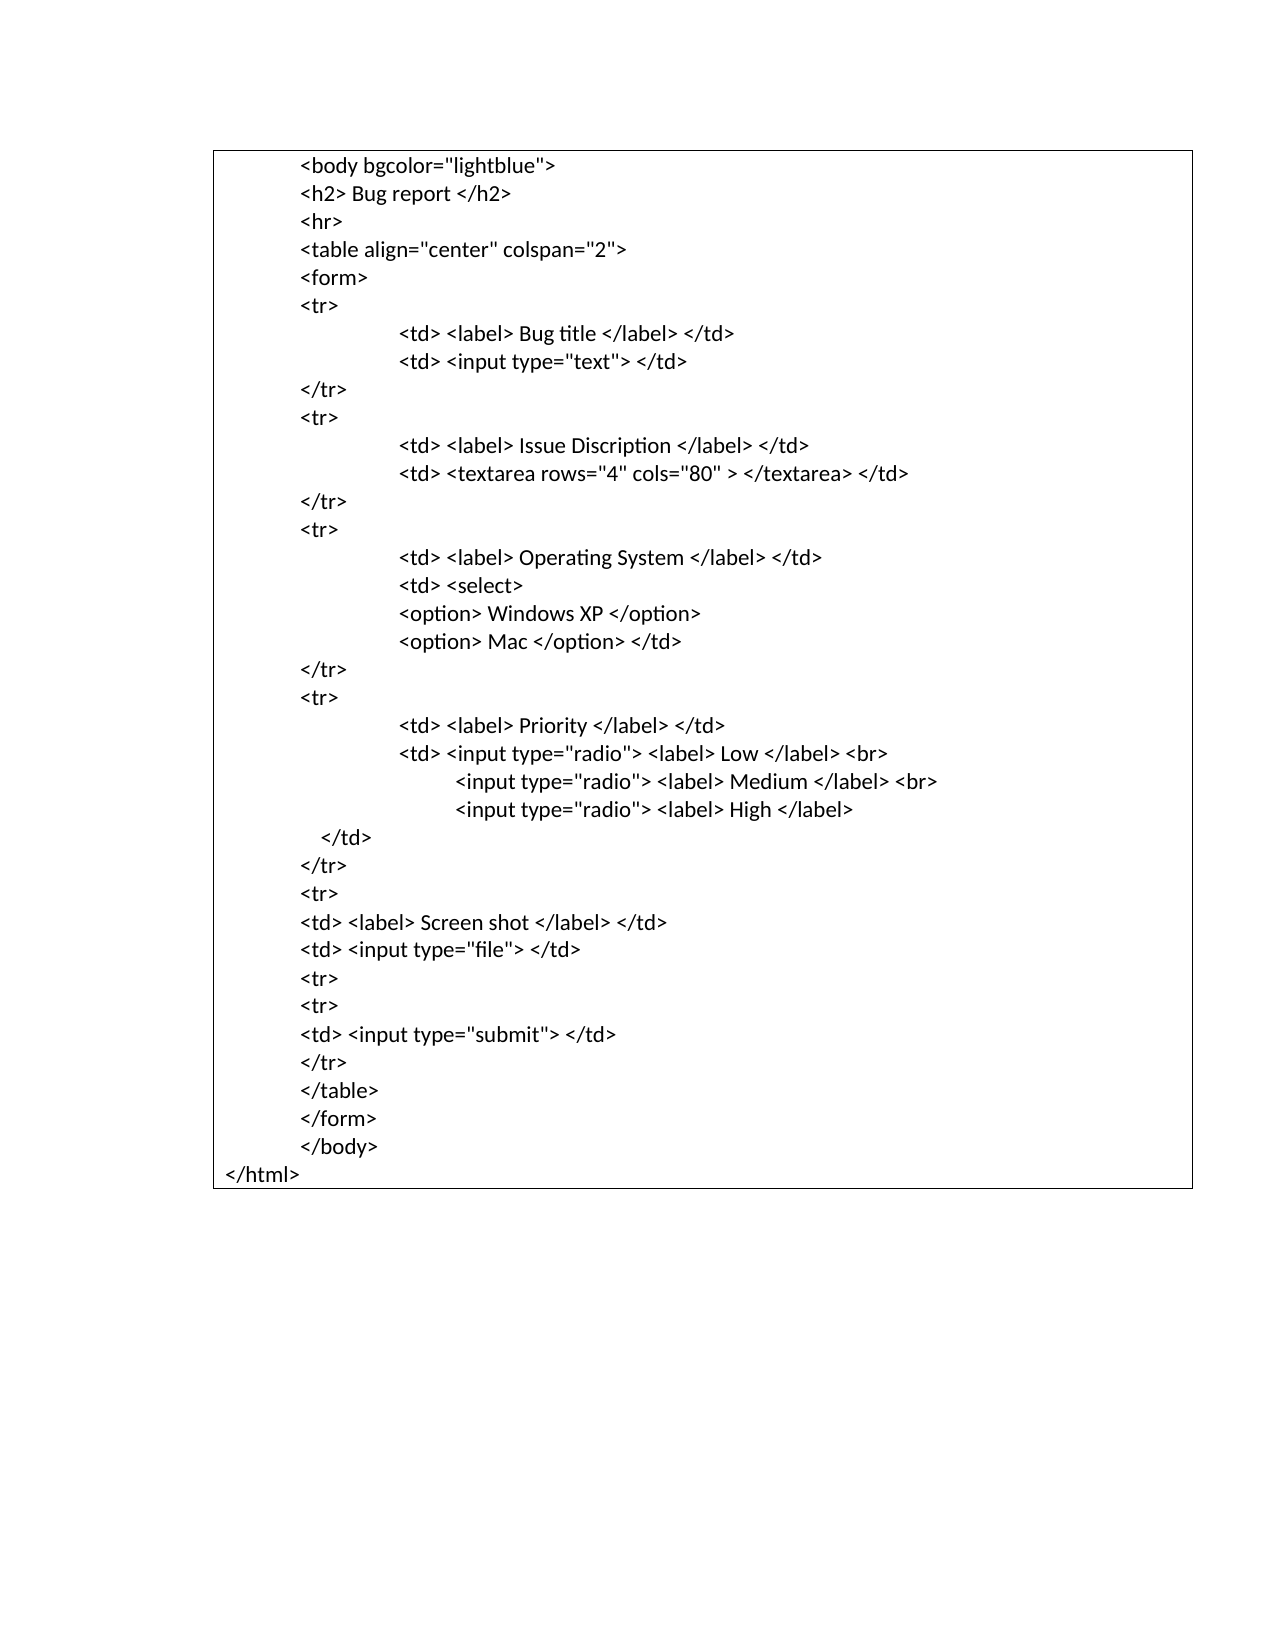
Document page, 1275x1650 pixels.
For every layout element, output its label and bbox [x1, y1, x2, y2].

table_header [214, 151, 1192, 1188]
